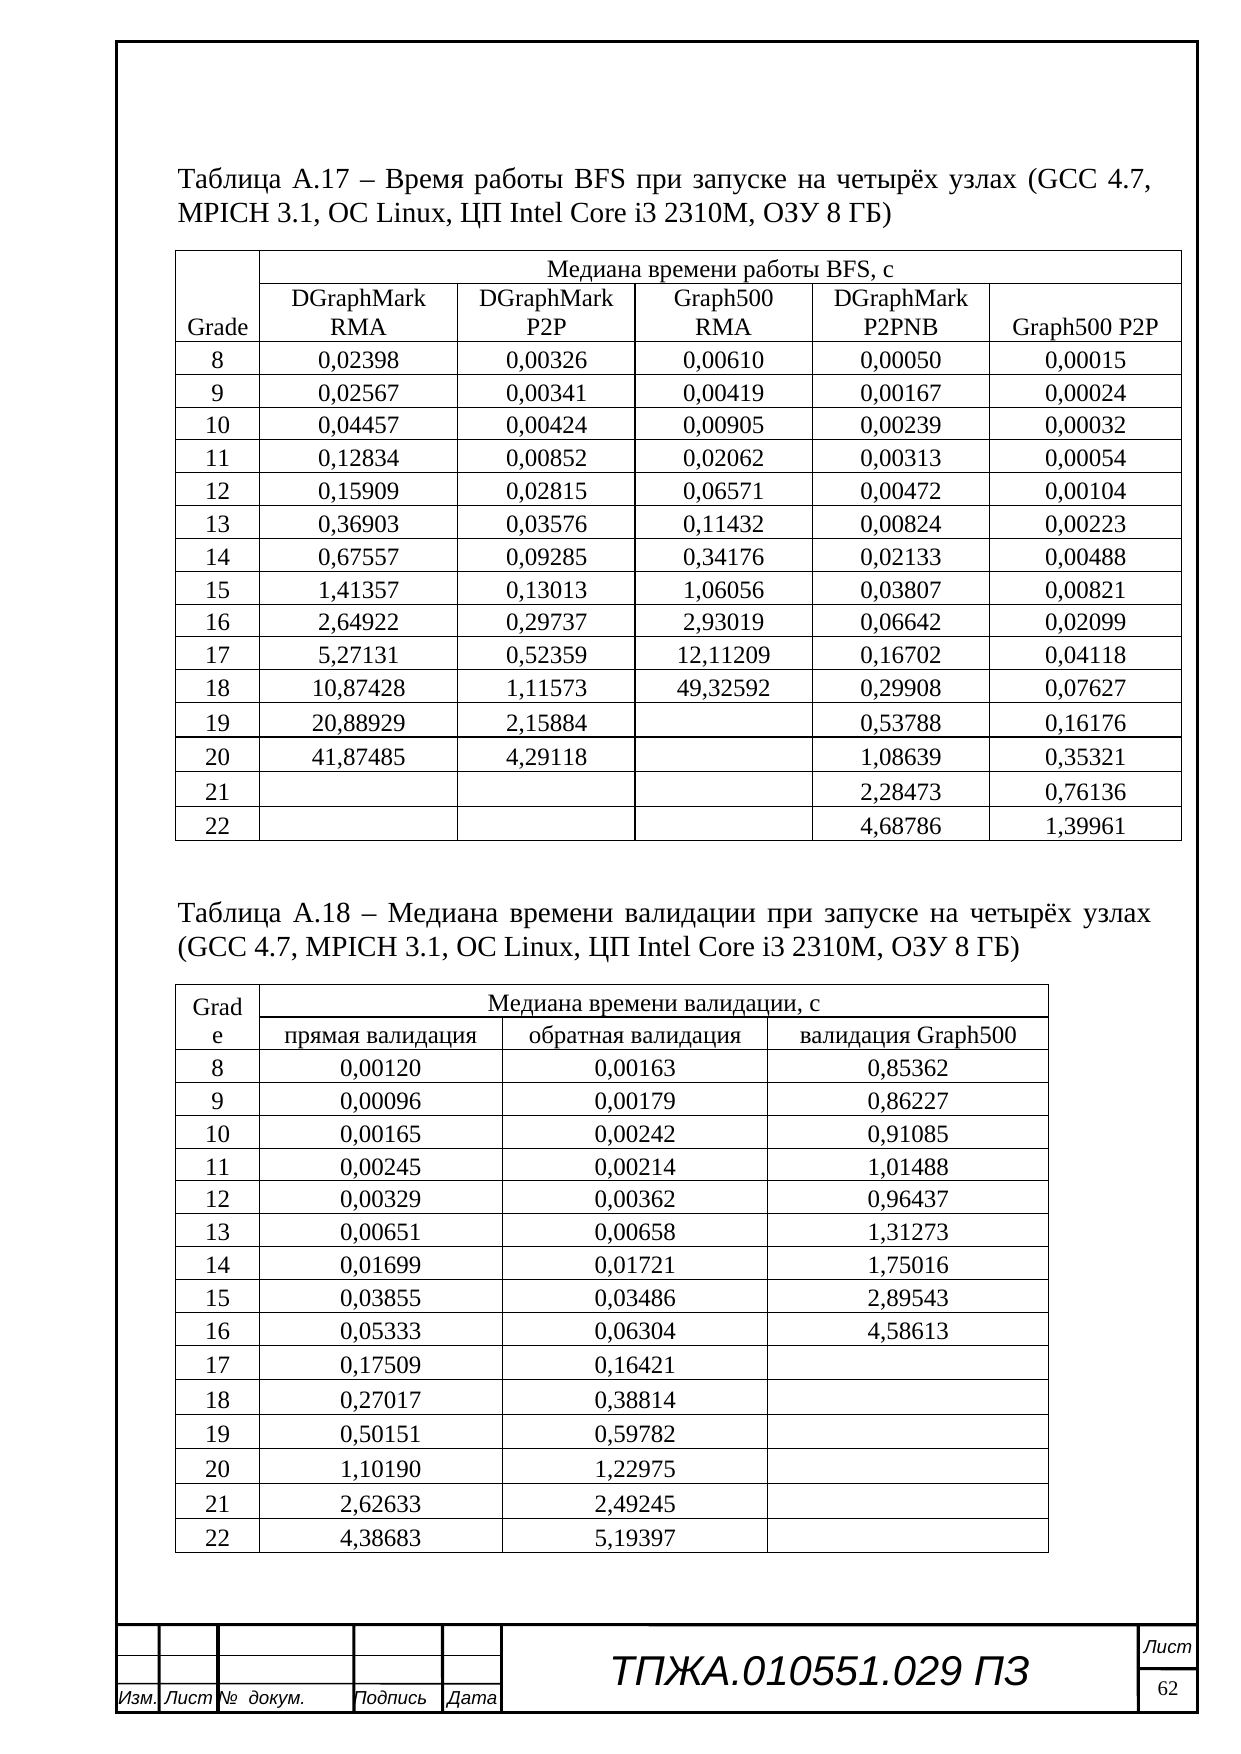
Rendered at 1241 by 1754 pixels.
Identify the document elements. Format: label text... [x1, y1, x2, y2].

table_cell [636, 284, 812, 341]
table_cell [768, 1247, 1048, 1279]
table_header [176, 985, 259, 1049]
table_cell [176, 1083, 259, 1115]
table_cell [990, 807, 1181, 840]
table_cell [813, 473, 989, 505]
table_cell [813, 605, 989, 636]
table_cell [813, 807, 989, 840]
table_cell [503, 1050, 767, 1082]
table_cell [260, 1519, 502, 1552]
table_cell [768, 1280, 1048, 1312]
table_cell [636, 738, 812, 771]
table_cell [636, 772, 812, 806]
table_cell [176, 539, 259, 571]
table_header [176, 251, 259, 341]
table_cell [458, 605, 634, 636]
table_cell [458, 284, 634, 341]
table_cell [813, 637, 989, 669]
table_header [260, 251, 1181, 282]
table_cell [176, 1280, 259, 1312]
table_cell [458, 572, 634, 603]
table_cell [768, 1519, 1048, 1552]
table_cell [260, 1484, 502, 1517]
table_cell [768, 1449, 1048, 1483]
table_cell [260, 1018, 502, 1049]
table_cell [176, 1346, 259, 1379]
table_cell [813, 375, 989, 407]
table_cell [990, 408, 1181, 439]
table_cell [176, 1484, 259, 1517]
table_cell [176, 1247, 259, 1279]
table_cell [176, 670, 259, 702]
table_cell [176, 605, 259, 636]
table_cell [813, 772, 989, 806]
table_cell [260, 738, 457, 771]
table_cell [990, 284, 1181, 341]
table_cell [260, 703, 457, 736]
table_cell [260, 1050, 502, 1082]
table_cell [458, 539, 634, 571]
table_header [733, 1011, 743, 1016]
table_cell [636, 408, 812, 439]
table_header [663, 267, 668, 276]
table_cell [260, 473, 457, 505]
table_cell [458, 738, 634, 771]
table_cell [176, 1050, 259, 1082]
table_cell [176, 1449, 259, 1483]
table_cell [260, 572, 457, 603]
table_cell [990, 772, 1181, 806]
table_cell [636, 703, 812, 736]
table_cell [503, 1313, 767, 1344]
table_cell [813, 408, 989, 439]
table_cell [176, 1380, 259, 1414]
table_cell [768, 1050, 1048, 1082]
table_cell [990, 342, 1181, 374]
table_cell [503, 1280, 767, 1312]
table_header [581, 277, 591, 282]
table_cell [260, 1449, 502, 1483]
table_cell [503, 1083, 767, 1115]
text Таблица А.18 – Медиана времени валидации при запуске на четырёх узлах (GCC 4.7, MPICH 3.1, ОС Linux, ЦП Intel Core i3 2310M, ОЗУ 8 ГБ) [177, 896, 1152, 963]
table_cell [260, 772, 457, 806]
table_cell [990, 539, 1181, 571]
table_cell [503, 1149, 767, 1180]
text Таблица А.17 – Время работы BFS при запуске на четырёх узлах (GCC 4.7, MPICH 3.1, ОС Linux, ЦП Intel Core i3 2310M, ОЗУ 8 ГБ) [177, 162, 1152, 229]
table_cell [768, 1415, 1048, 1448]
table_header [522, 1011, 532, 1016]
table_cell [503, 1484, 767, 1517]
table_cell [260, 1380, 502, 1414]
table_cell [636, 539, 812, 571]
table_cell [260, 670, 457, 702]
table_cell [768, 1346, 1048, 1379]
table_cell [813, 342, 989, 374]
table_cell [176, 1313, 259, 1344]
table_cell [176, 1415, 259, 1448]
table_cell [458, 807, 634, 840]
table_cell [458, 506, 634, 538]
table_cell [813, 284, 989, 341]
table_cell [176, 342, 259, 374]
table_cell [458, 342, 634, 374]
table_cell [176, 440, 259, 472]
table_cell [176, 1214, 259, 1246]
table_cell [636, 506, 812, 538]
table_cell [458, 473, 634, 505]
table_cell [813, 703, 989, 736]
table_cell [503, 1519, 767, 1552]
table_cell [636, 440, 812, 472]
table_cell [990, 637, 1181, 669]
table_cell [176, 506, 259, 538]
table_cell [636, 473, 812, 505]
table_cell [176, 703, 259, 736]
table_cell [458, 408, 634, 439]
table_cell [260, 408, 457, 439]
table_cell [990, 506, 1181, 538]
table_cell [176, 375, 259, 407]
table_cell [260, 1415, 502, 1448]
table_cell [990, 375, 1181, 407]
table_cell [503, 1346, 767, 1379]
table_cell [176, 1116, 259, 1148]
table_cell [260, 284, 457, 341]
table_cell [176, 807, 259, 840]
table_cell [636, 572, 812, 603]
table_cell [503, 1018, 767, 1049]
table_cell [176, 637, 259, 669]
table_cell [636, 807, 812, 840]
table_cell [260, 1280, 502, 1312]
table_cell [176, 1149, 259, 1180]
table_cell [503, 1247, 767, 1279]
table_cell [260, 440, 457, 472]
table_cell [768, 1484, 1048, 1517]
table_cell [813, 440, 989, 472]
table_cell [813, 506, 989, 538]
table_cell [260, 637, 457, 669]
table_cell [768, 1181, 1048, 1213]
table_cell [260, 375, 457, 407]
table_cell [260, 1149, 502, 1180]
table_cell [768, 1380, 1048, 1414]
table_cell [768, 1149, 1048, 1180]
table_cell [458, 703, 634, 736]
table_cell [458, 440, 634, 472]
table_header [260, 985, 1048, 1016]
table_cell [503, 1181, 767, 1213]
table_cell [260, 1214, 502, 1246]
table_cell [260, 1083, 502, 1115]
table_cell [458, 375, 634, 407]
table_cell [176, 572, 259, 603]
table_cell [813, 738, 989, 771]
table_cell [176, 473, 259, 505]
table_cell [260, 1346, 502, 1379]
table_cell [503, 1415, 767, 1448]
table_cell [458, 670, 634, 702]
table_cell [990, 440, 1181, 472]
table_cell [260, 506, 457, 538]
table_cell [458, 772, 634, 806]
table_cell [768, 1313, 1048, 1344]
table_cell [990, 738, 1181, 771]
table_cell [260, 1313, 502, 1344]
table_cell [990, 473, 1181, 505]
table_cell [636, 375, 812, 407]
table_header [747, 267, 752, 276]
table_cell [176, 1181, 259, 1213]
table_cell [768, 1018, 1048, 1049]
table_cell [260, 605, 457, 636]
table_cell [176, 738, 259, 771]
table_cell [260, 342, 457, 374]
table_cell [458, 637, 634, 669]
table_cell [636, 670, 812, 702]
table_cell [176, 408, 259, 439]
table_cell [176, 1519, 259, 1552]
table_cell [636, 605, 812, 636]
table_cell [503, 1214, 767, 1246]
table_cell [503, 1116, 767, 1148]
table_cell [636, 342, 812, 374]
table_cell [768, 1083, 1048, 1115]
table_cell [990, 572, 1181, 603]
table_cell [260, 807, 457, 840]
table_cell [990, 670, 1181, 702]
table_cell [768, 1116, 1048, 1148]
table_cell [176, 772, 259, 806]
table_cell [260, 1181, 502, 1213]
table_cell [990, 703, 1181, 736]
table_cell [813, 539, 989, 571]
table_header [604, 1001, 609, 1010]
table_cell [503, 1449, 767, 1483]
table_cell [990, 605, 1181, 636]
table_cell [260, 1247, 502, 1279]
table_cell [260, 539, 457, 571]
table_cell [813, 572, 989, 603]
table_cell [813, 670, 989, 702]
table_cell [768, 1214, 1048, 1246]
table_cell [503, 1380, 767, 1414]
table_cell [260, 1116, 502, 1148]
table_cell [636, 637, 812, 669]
